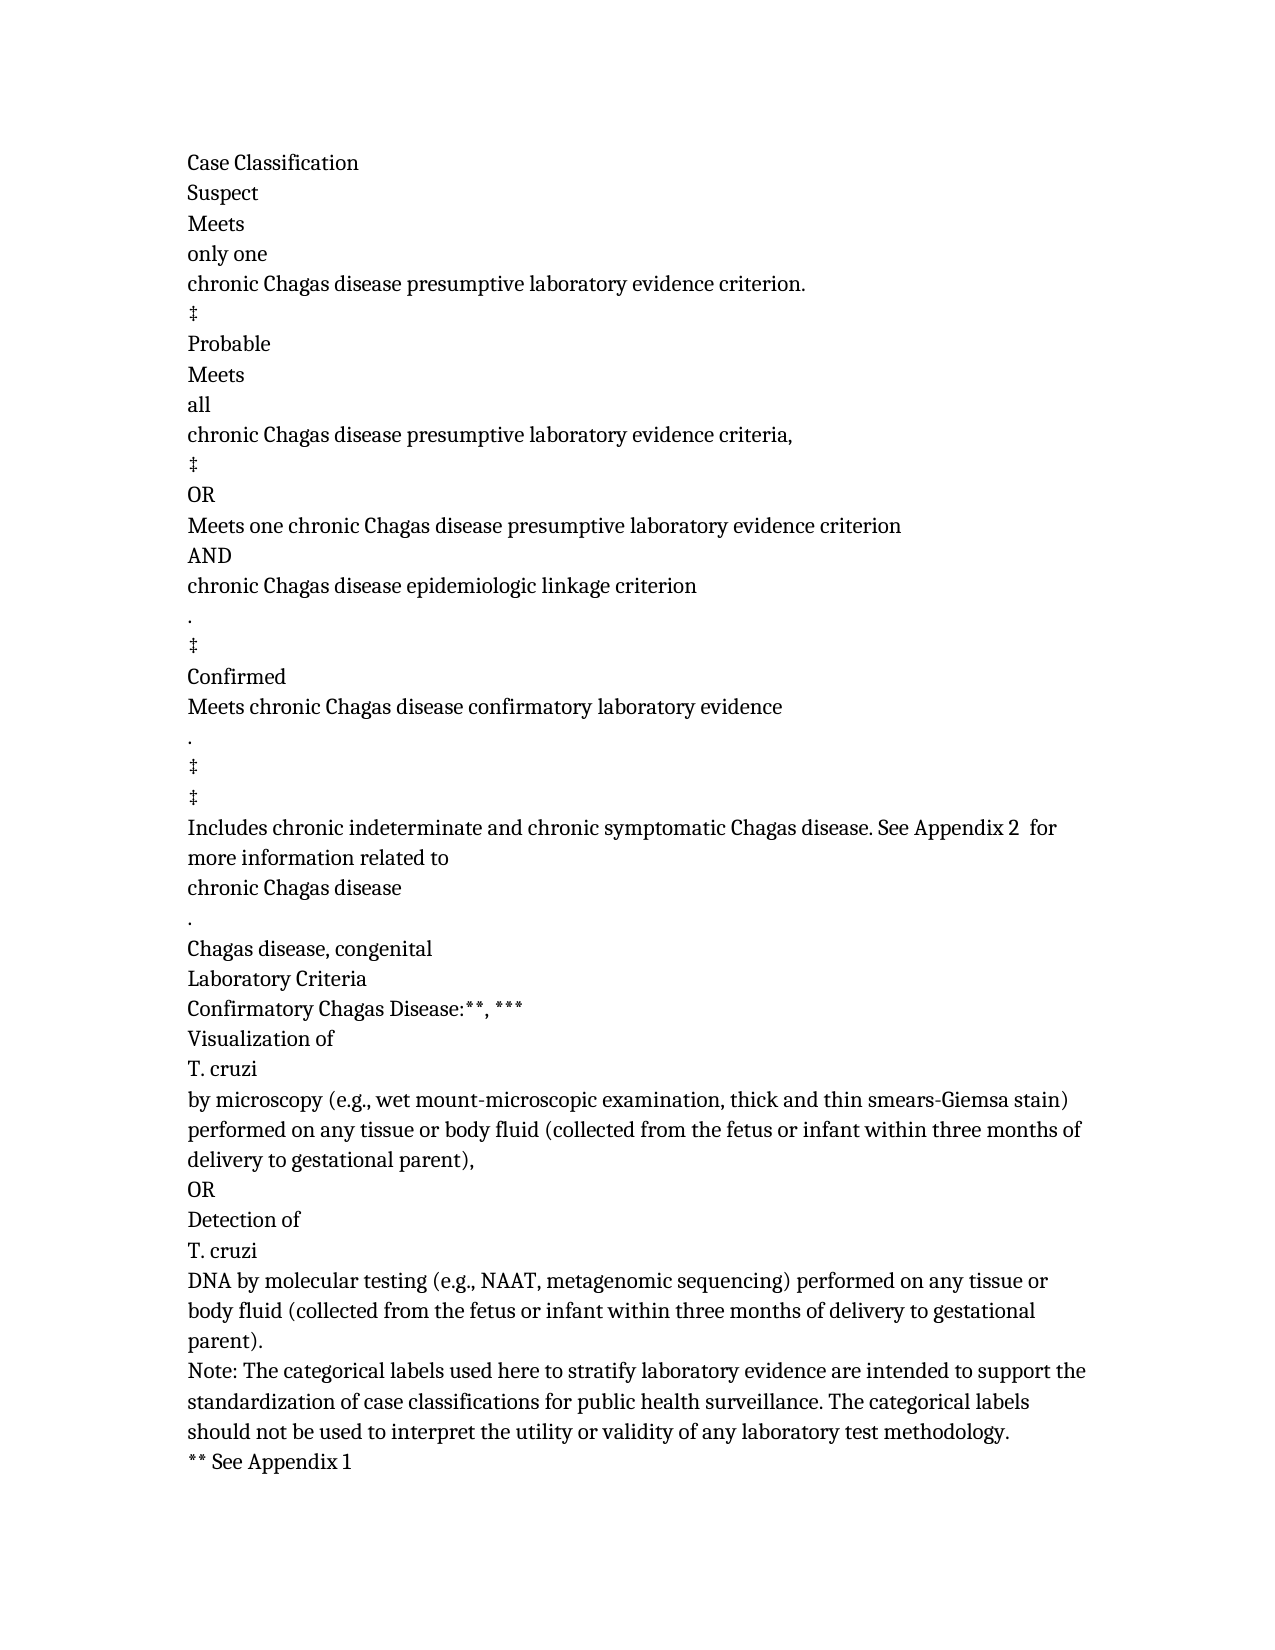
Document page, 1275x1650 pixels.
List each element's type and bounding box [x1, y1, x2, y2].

text [187, 150, 1087, 1475]
